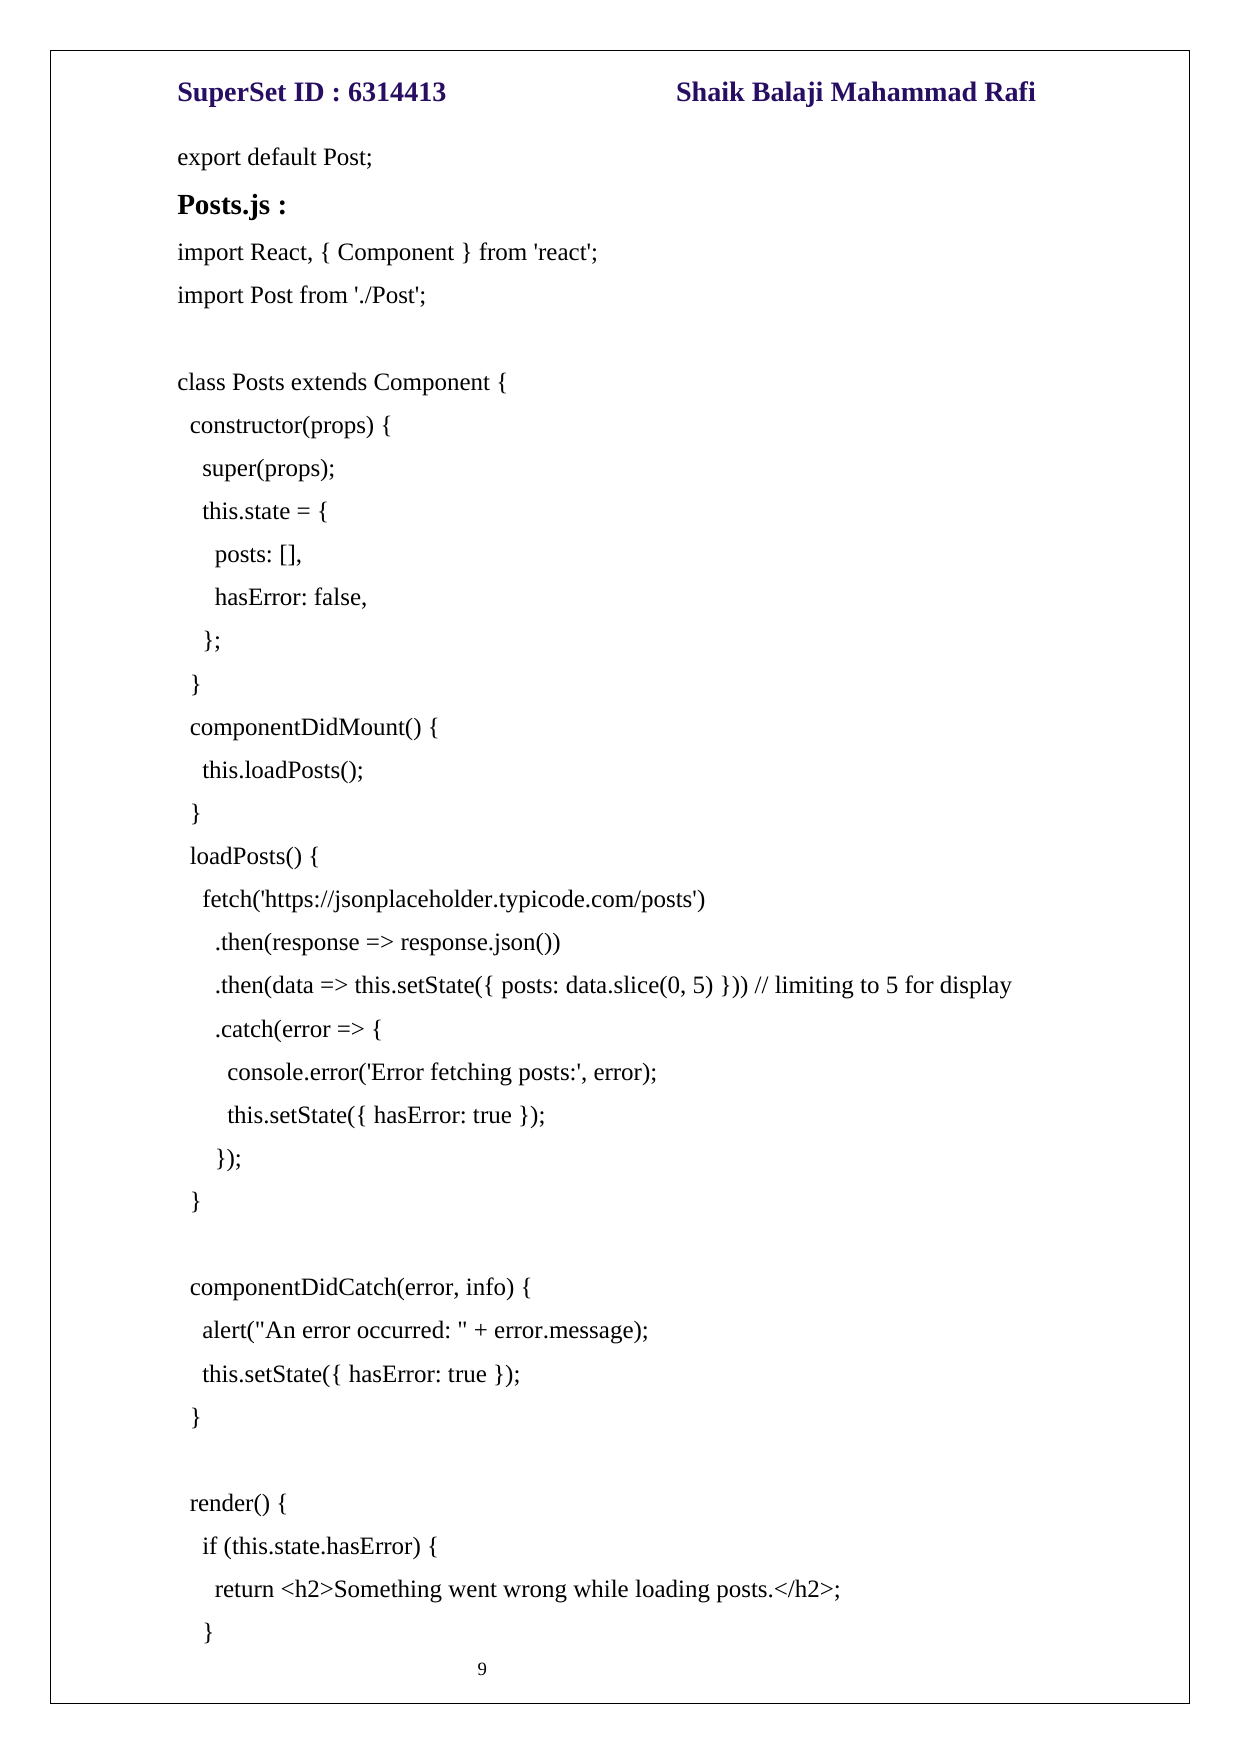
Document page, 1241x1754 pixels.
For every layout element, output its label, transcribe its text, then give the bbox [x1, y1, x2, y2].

text constructor(props) { [177, 410, 1078, 439]
text this.setState({ hasError: true }); [177, 1359, 1078, 1387]
text this.loadPosts(); [177, 755, 1078, 784]
text .catch(error => { [177, 1014, 1078, 1042]
text export default Post; Posts.js : [177, 142, 1078, 221]
text return <h2>Something went wrong while loading posts.</h2>; [177, 1574, 1078, 1603]
text posts: [], [177, 539, 1078, 568]
text loadPosts() { [177, 841, 1078, 870]
text class Posts extends Component { [177, 367, 1078, 396]
text .then(data => this.setState({ posts: data.slice(0, 5) })) // limiting to 5 for display [177, 971, 1078, 999]
text console.error('Error fetching posts:', error); [177, 1057, 1078, 1086]
text }; [177, 626, 1078, 654]
text componentDidMount() { [177, 712, 1078, 741]
text hasError: false, [177, 582, 1078, 611]
text this.state = { [177, 496, 1078, 525]
text } [177, 1617, 1078, 1646]
text fetch('https://jsonplaceholder.typicode.com/posts') [177, 884, 1078, 913]
text if (this.state.hasError) { [177, 1531, 1078, 1560]
text .then(response => response.json()) [177, 927, 1078, 956]
text import React, { Component } from 'react'; [177, 237, 1078, 266]
text render() { [177, 1488, 1078, 1517]
text } [177, 669, 1078, 697]
text alert("An error occurred: " + error.message); [177, 1316, 1078, 1344]
text import Post from './Post'; [177, 281, 1078, 309]
text componentDidCatch(error, info) { [177, 1272, 1078, 1301]
text this.setState({ hasError: true }); [177, 1100, 1078, 1129]
text } [177, 1402, 1078, 1431]
text }); [177, 1143, 1078, 1172]
text super(props); [177, 453, 1078, 482]
text } [177, 1186, 1078, 1215]
text } [177, 798, 1078, 827]
